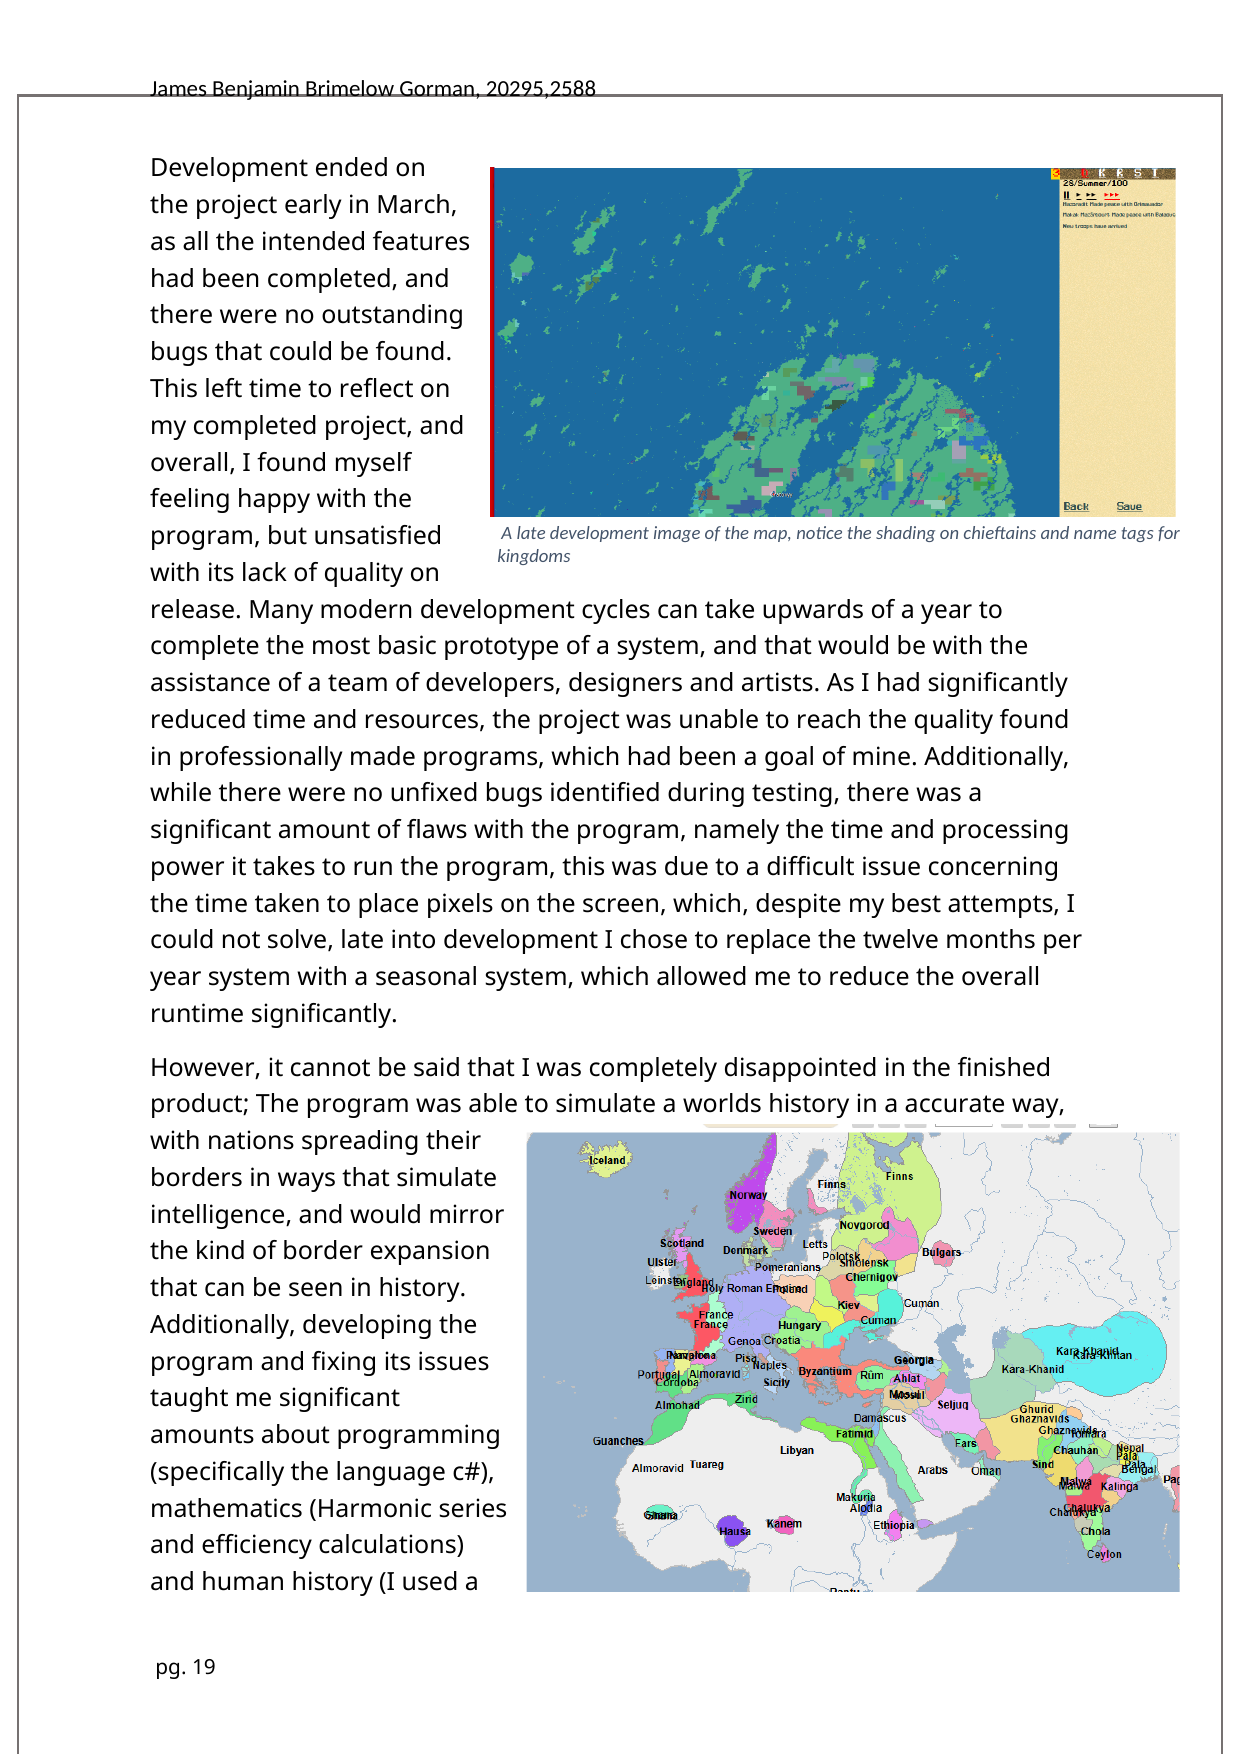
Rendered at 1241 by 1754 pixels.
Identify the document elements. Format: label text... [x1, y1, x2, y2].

picture [526, 1124, 1180, 1592]
picture [490, 167, 1176, 517]
